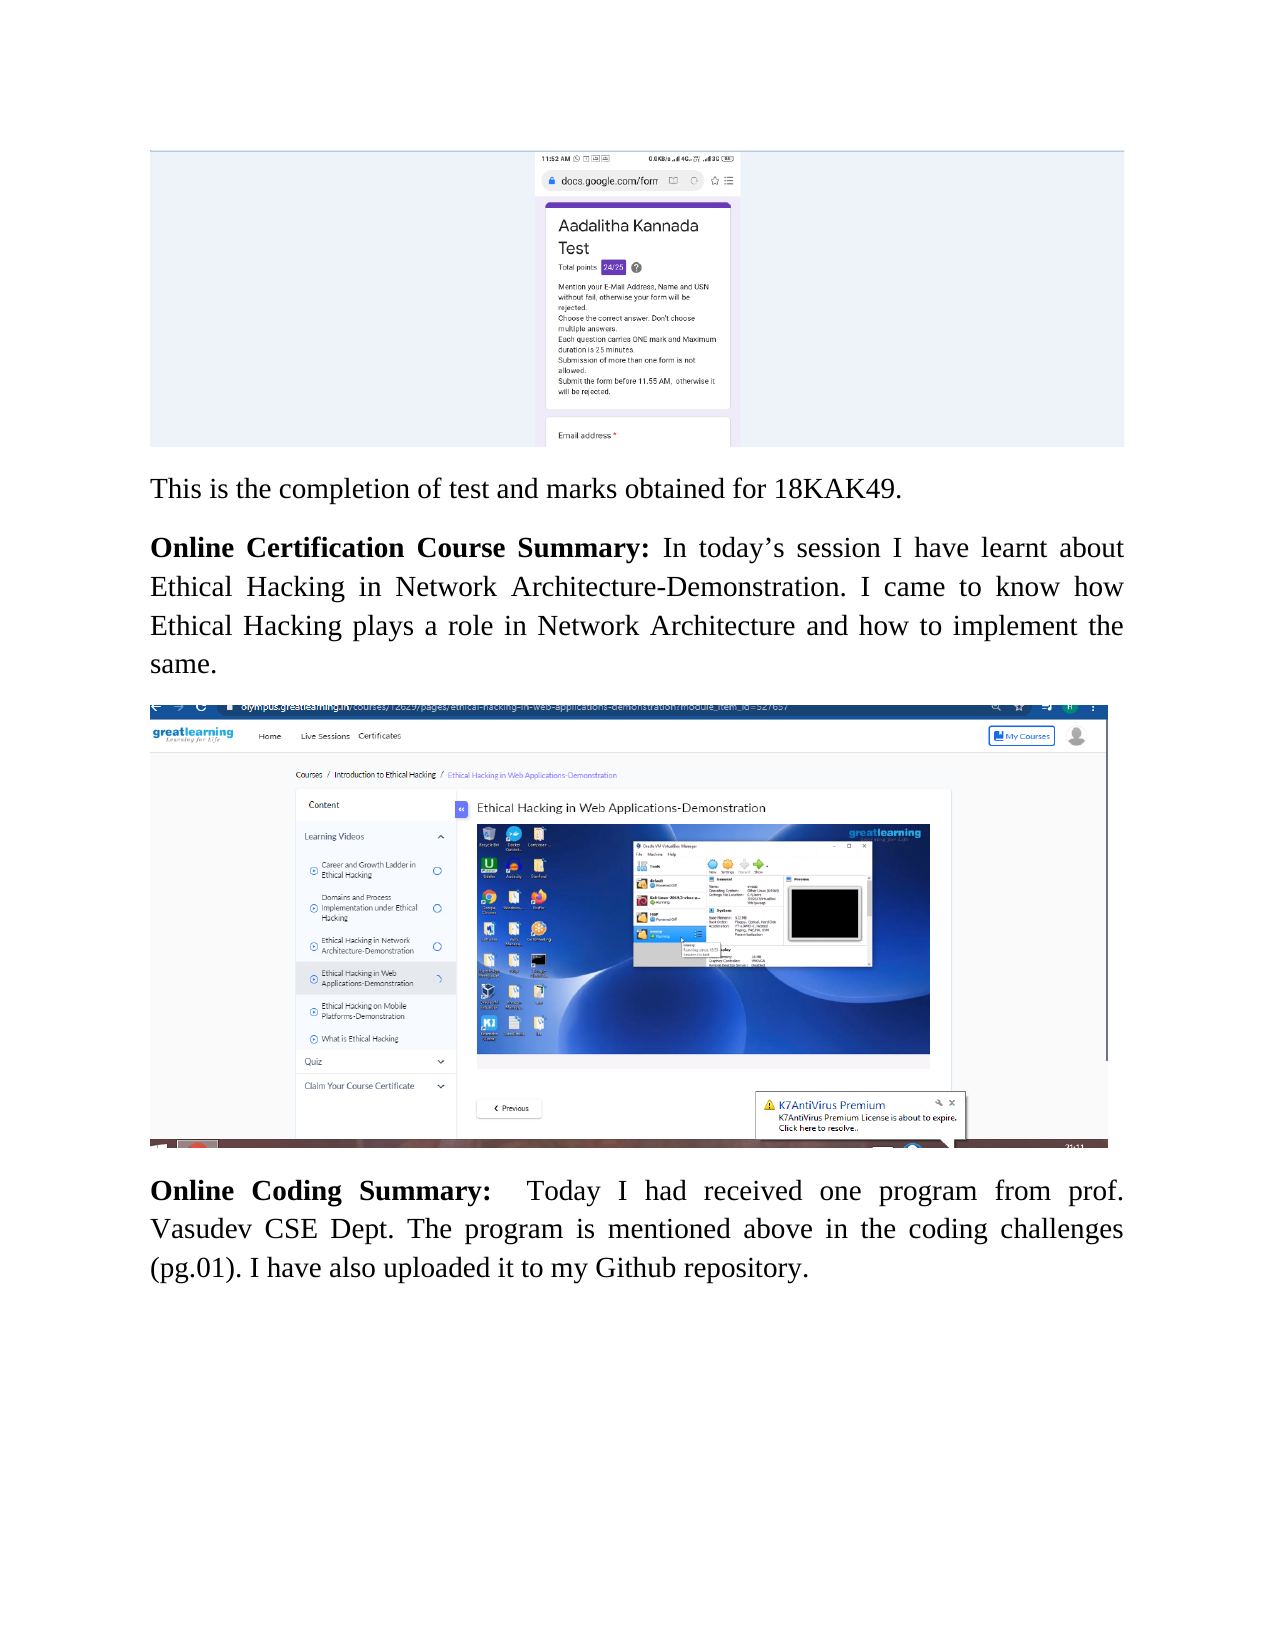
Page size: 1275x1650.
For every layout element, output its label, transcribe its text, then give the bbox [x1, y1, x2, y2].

picture [150, 150, 1125, 447]
text Online Certification Course Summary: In today’s session I have learnt about Ethical Hacking in Network Architecture-Demonstration. I came to know how Ethical Hacking plays a role in Network Architecture and how to implement the same. [150, 531, 1125, 680]
picture [150, 705, 1108, 1148]
text Online Coding Summary: Today I had received one program from prof. Vasudev CSE Dept. The program is mentioned above in the coding challenges (pg.01). I have also uploaded it to my Github repository. [150, 1173, 1125, 1283]
text This is the completion of test and marks obtained for 18KAK49. [150, 471, 1125, 505]
